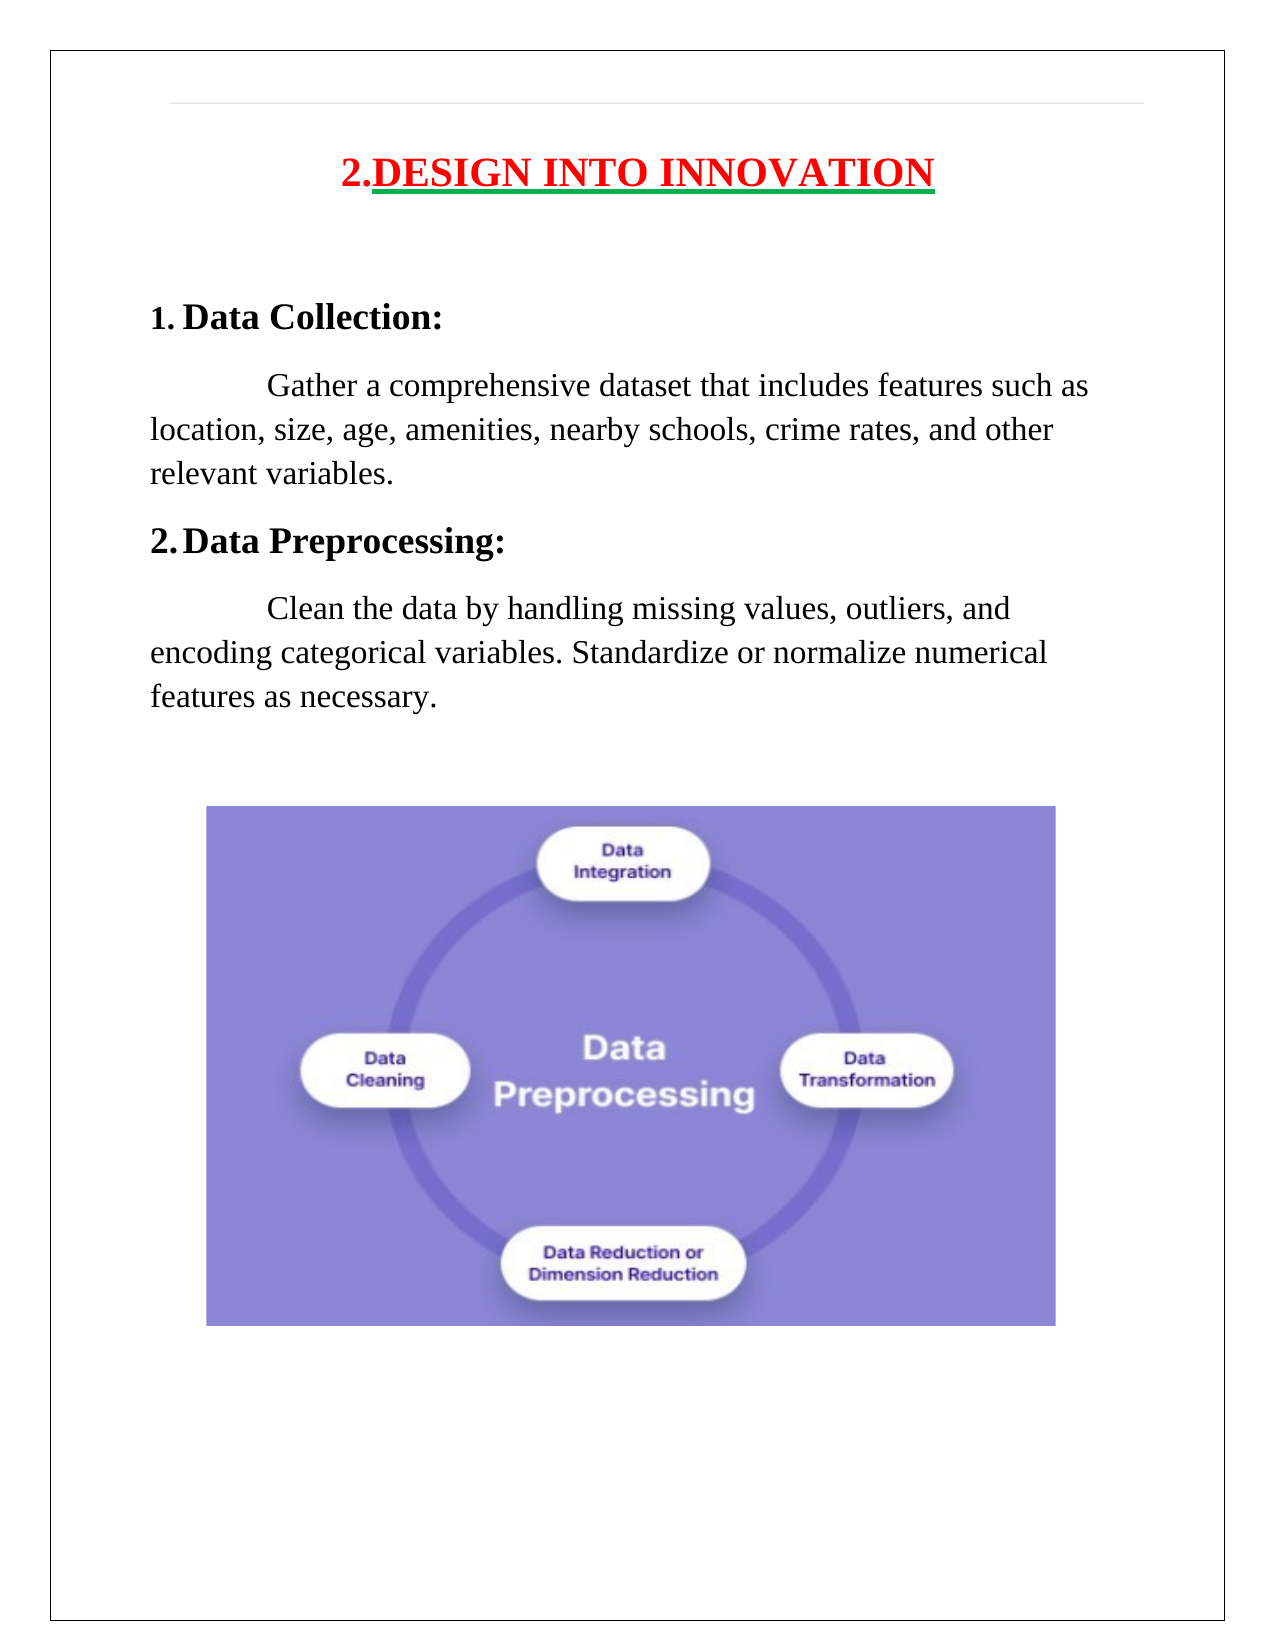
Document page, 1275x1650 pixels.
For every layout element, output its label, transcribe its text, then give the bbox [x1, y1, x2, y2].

text Clean the data by handling missing values, outliers, and encoding categorical variables. Standardize or normalize numerical features as necessary. [150, 588, 1051, 715]
subtitle Data Preprocessing: [150, 518, 1164, 561]
subtitle Data Collection: [150, 294, 1164, 338]
text Gather a comprehensive dataset that includes features such as location, size, age, amenities, nearby schools, crime rates, and other relevant variables. [150, 365, 1092, 491]
subtitle 2.DESIGN INTO INNOVATION [338, 148, 937, 196]
picture [206, 806, 1056, 1326]
